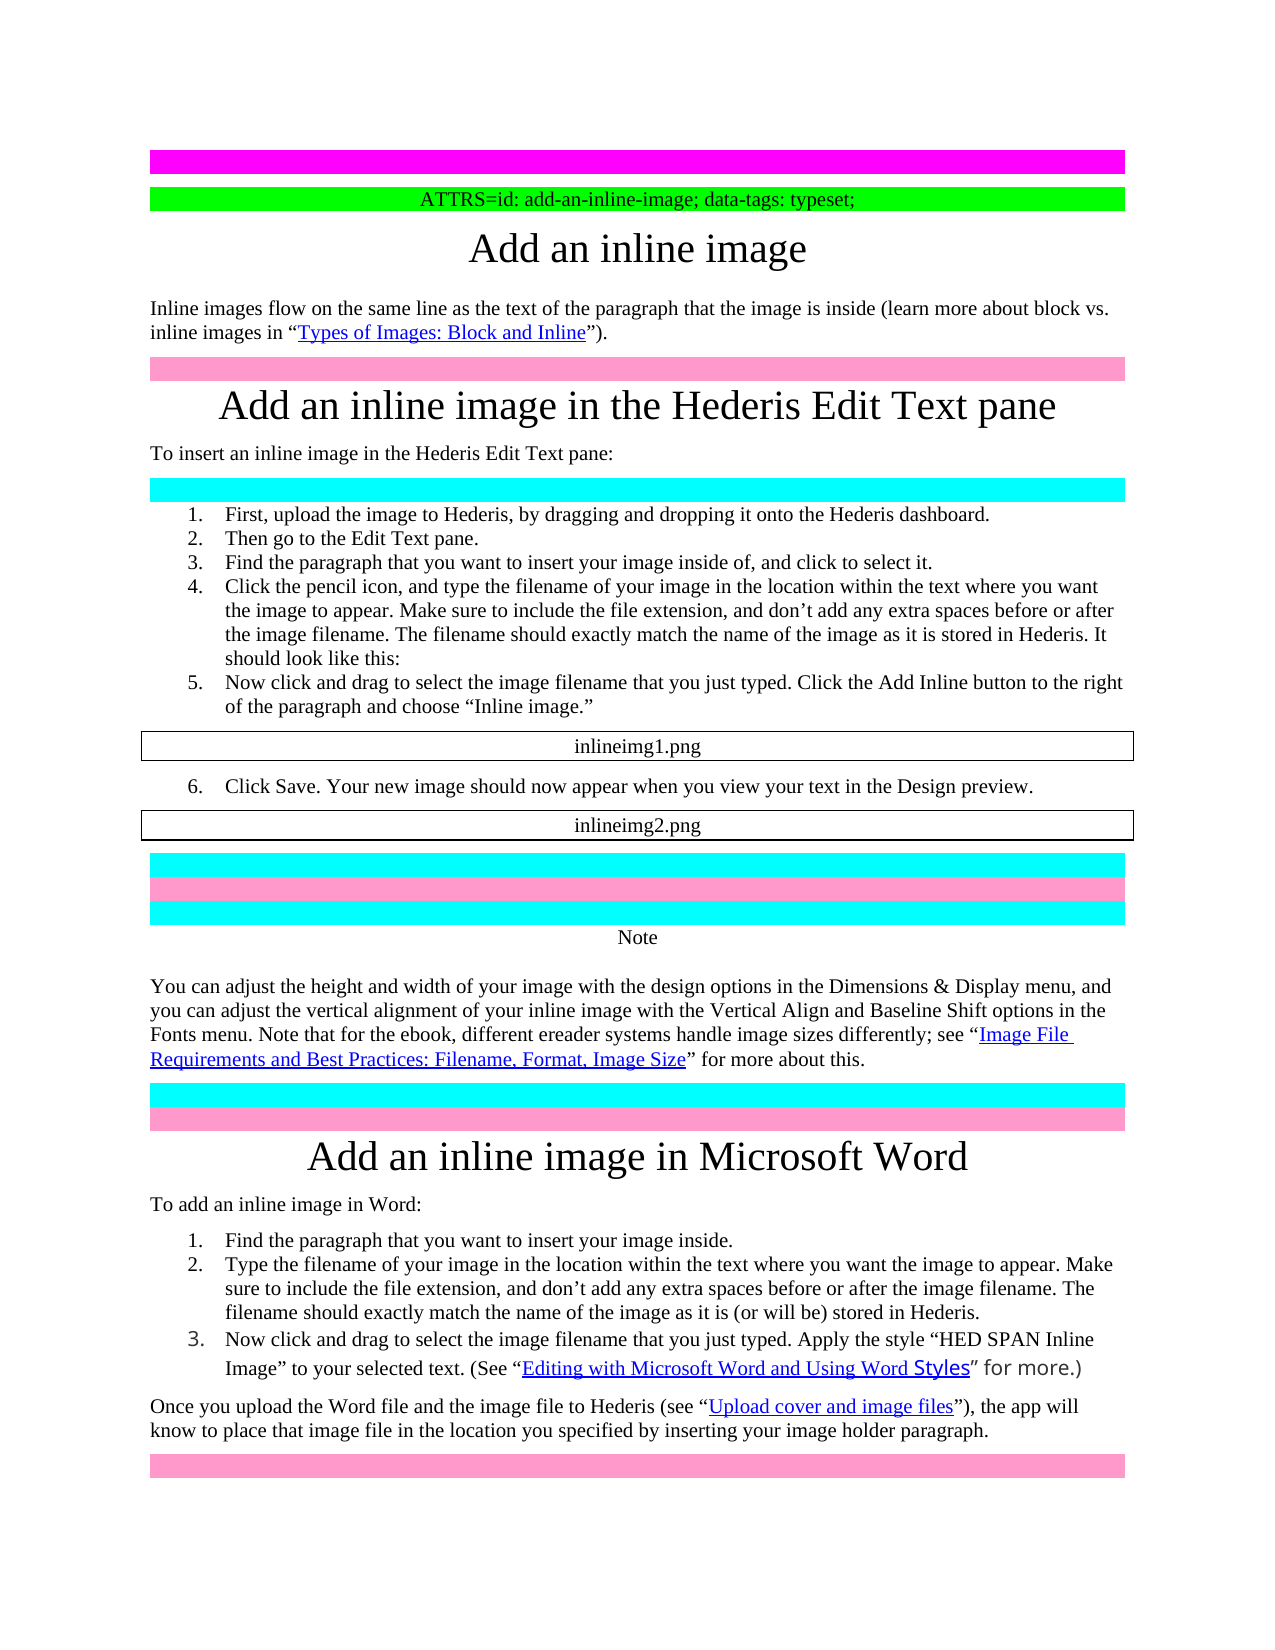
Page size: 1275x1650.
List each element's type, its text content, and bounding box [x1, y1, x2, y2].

list Now click and drag to select the image filename that you just typed. Apply the style “HED SPAN Inline Image” to your selected text. (See “Editing with Microsoft Word and Using Word Styles” for more.) [187, 1324, 1125, 1381]
text ATTRS=id: add-an-inline-image; data-tags: typeset; [150, 187, 1125, 211]
list First, upload the image to Hederis, by dragging and dropping it onto the Hederis dashboard. [187, 502, 1125, 526]
list Click the pencil icon, and type the filename of your image in the location within the text where you want the image to appear. Make sure to include the file extension, and don’t add any extra spaces before or after the image filename. The filename should exactly match the name of the image as it is stored in Hederis. It should look like this: [187, 574, 1125, 670]
list Click Save. Your new image should now appear when you view your text in the Design preview. [187, 774, 1125, 798]
text Note [150, 925, 1125, 949]
list Find the paragraph that you want to insert your image inside. [187, 1228, 1125, 1252]
text You can adjust the height and width of your image with the design options in the Dimensions & Display menu, and you can adjust the vertical alignment of your inline image with the Vertical Align and Baseline Shift options in the Fonts menu. Note that for the ebook, different ereader systems handle image sizes differently; see “Image File Requirements and Best Practices: Filename, Format, Image Size” for more about this. [150, 974, 1125, 1071]
list Now click and drag to select the image filename that you just typed. Click the Add Inline button to the right of the paragraph and choose “Inline image.” [187, 670, 1125, 718]
title Add an inline image in the Hederis Edit Text pane [150, 381, 1125, 429]
text Inline images flow on the same line as the text of the paragraph that the image is inside (learn more about block vs. inline images in “Types of Images: Block and Inline”). [150, 296, 1125, 344]
list Find the paragraph that you want to insert your image inside of, and click to select it. [187, 550, 1125, 574]
text inlineimg1.png [142, 732, 1133, 760]
list Type the filename of your image in the location within the text where you want the image to appear. Make sure to include the file extension, and don’t add any extra spaces before or after the image filename. The filename should exactly match the name of the image as it is (or will be) stored in Hederis. [187, 1252, 1125, 1324]
text To add an inline image in Word: [150, 1192, 1125, 1216]
text Once you upload the Word file and the image file to Hederis (see “Upload cover and image files”), the app will know to place that image file in the location you specified by inserting your image holder paragraph. [150, 1394, 1125, 1442]
text To insert an inline image in the Hederis Edit Text pane: [150, 441, 1125, 465]
title Add an inline image [150, 223, 1125, 271]
text inlineimg2.png [142, 811, 1133, 839]
list Then go to the Edit Text pane. [187, 526, 1125, 550]
title Add an inline image in Microsoft Word [150, 1131, 1125, 1179]
